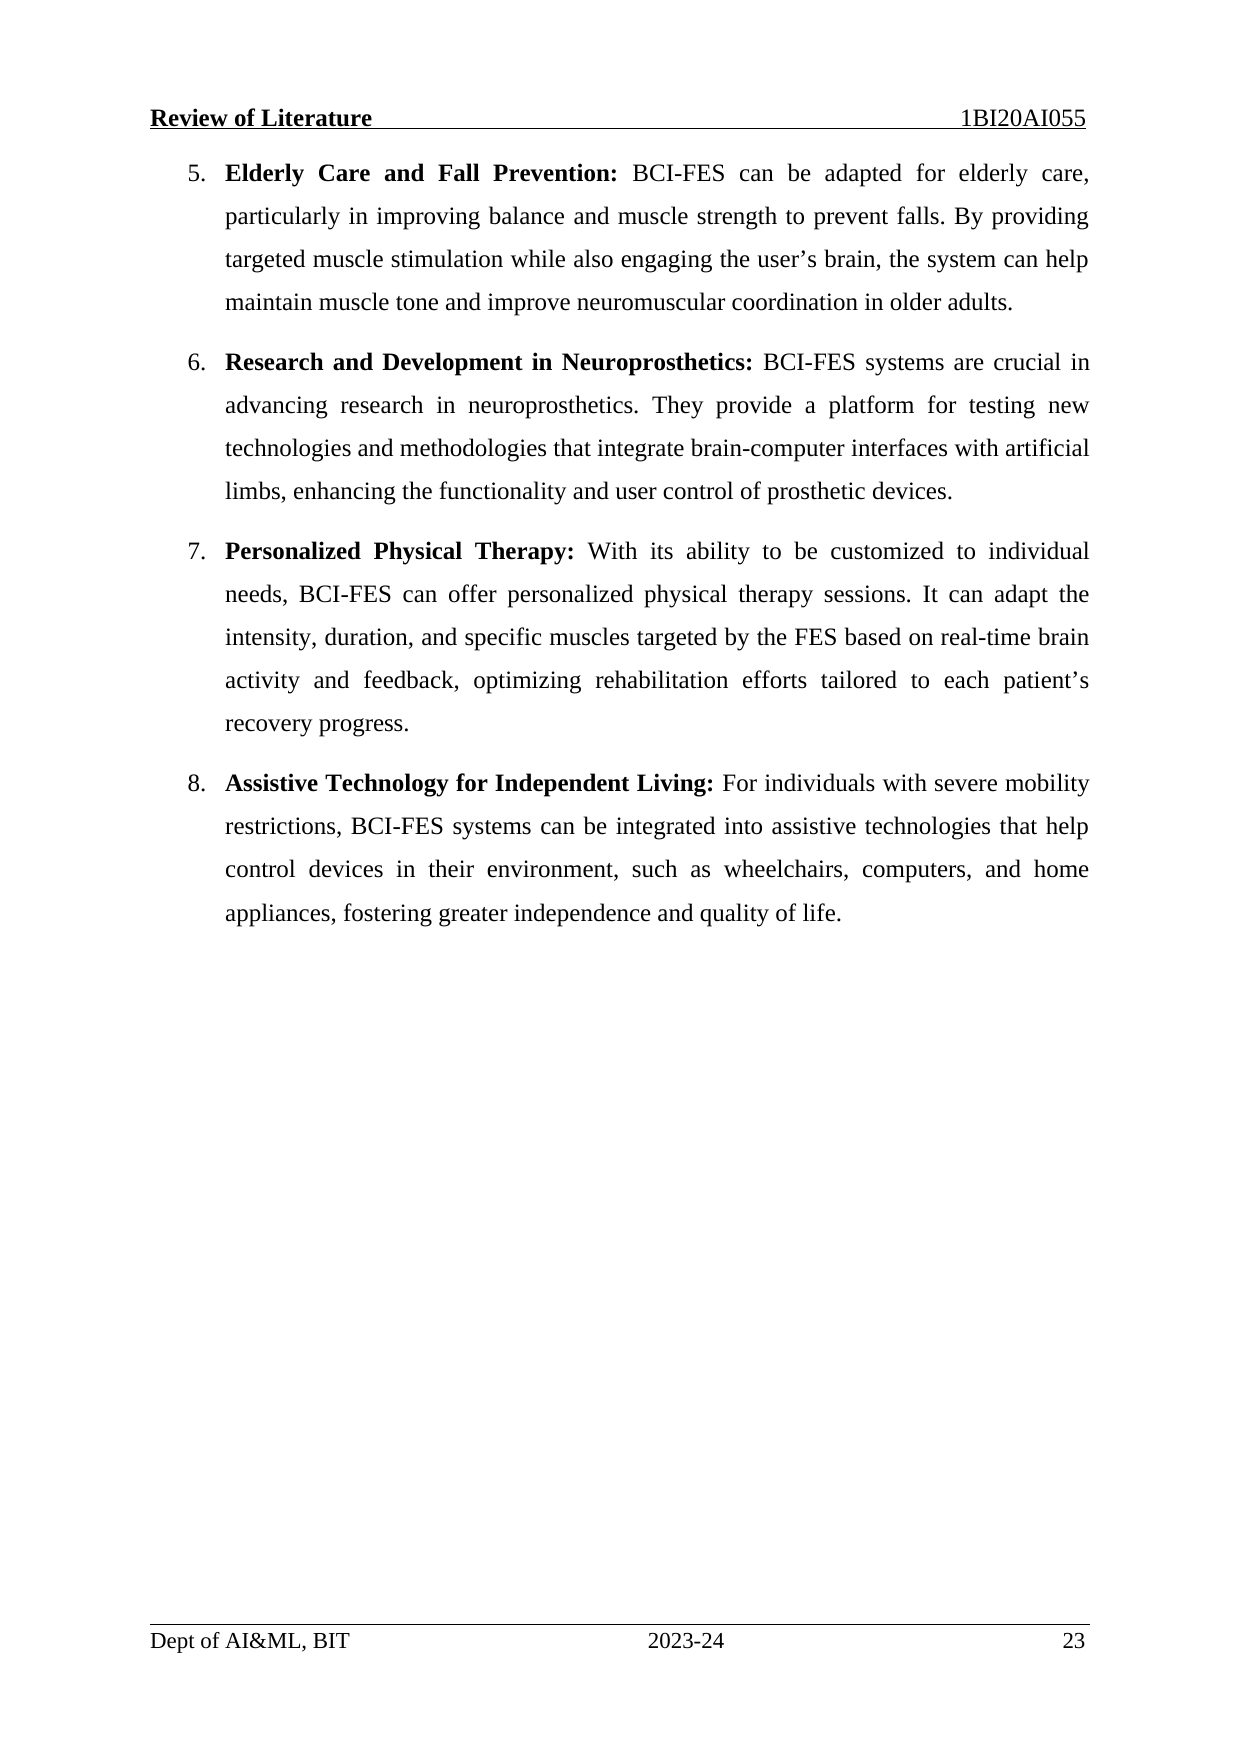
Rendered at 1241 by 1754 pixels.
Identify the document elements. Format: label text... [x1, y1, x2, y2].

list Personalized Physical Therapy: With its ability to be customized to individual needs, BCI-FES can offer personalized physical therapy sessions. It can adapt the intensity, duration, and specific muscles targeted by the FES based on real-time brain activity and feedback, optimizing rehabilitation efforts tailored to each patient’s recovery progress. [187, 536, 1090, 737]
list Research and Development in Neuroprosthetics: BCI-FES systems are crucial in advancing research in neuroprosthetics. They provide a platform for testing new technologies and methodologies that integrate brain-computer interfaces with artificial limbs, enhancing the functionality and user control of prosthetic devices. [187, 347, 1090, 505]
list Assistive Technology for Independent Living: For individuals with severe mobility restrictions, BCI-FES systems can be integrated into assistive technologies that help control devices in their environment, such as wheelchairs, computers, and home appliances, fostering greater independence and quality of life. [187, 768, 1090, 926]
list Elderly Care and Fall Prevention: BCI-FES can be adapted for elderly care, particularly in improving balance and muscle strength to prevent falls. By providing targeted muscle stimulation while also engaging the user’s brain, the system can help maintain muscle tone and improve neuromuscular coordination in older adults. [187, 158, 1090, 316]
